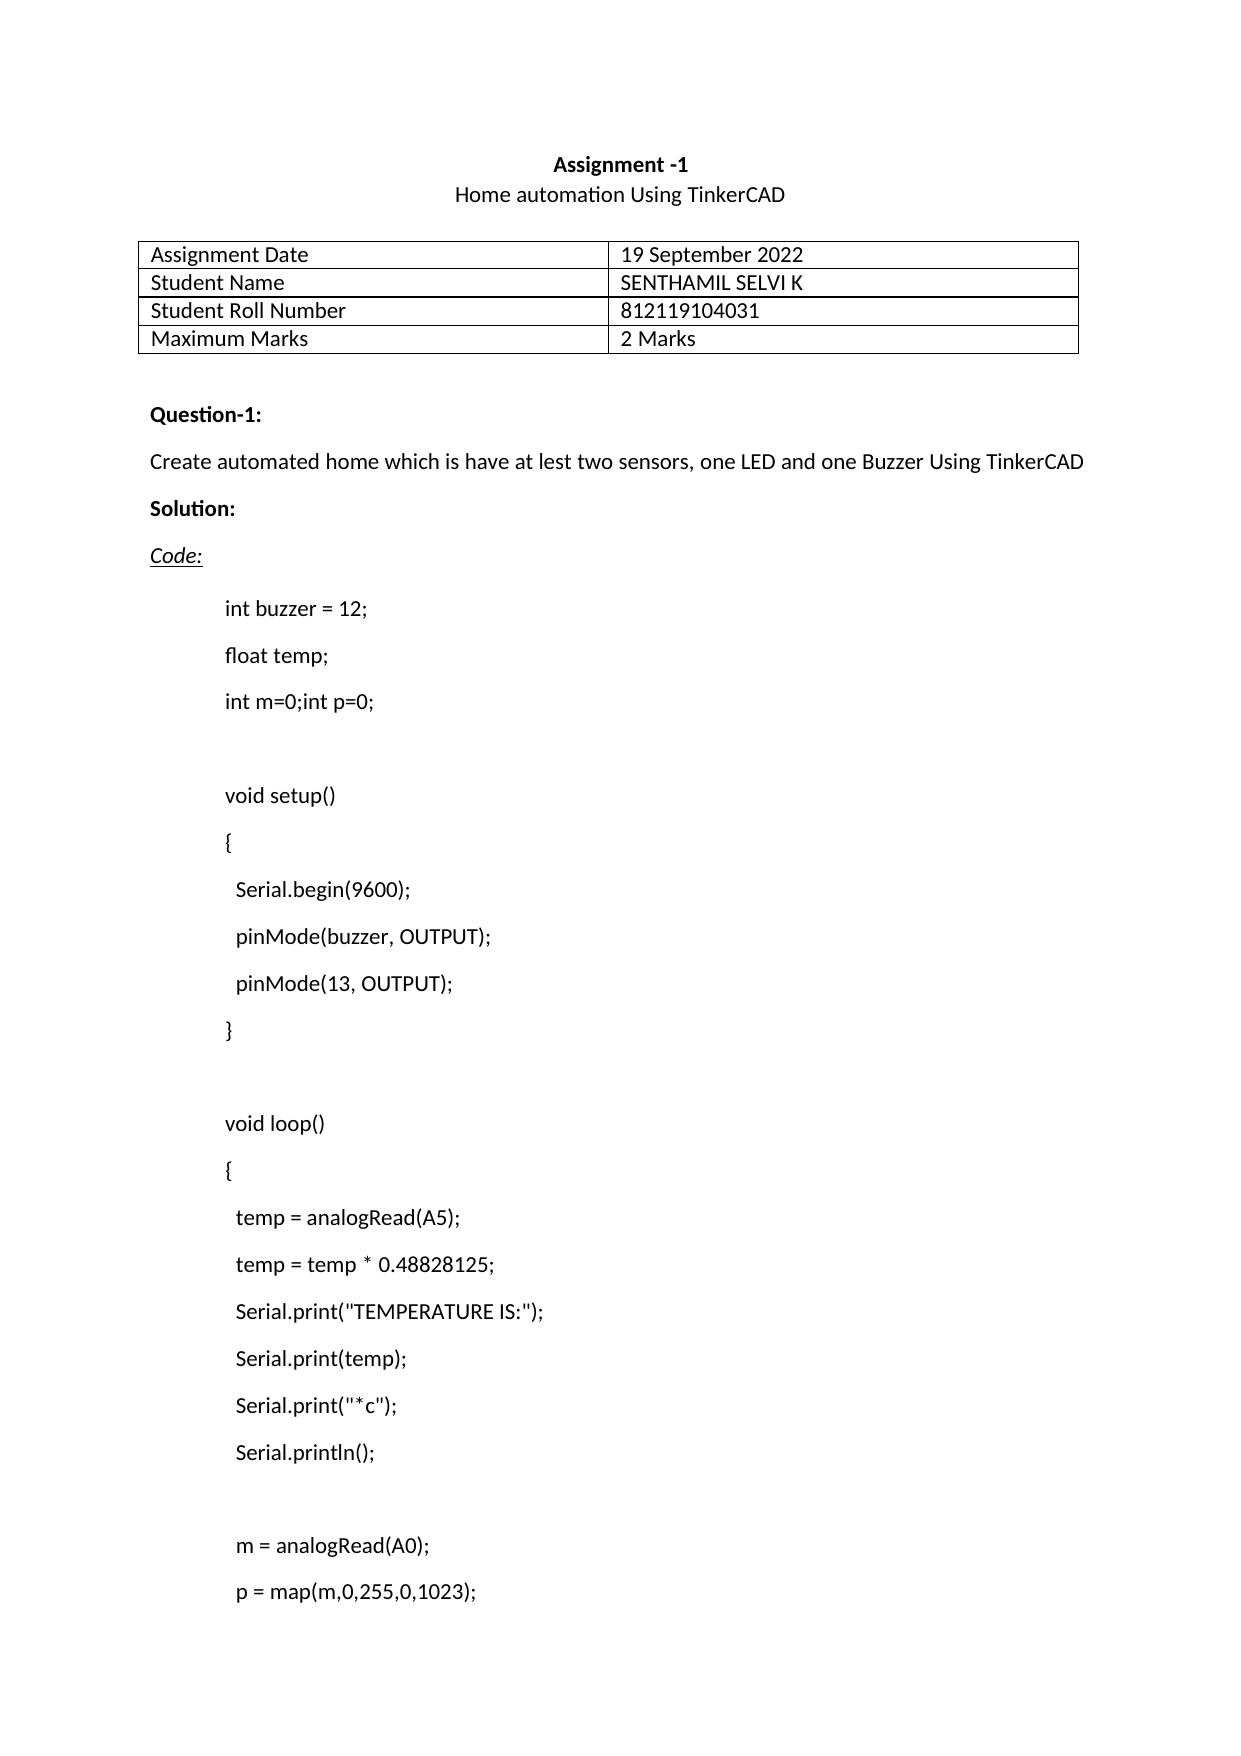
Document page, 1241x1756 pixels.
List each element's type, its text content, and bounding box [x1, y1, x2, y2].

table_cell Maximum Marks [139, 326, 608, 353]
table_header 19 September 2022 [609, 242, 1078, 268]
table_cell SENTHAMIL SELVI K [609, 269, 1078, 296]
text Create automated home which is have at lest two sensors, one LED and one Buzzer Using TinkerCAD [150, 447, 1105, 476]
text } [225, 1016, 1105, 1044]
table_cell 2 Marks [609, 326, 1078, 353]
text Serial.print("TEMPERATURE IS:"); Serial.print(temp); Serial.print("*c"); [236, 1297, 546, 1419]
text Serial.println(); [236, 1438, 1105, 1466]
table_cell Student Name [139, 269, 608, 296]
text p = map(m,0,255,0,1023); [236, 1577, 1105, 1606]
text { [225, 1156, 1105, 1184]
text int buzzer = 12; float temp; [225, 594, 370, 669]
text Home automation Using TinkerCAD [453, 180, 787, 208]
text m = analogRead(A0); [236, 1531, 1105, 1559]
subtitle Question-1: [150, 400, 1105, 428]
table_cell Student Roll Number [139, 298, 608, 324]
text Code: [150, 541, 203, 566]
text temp = analogRead(A5); temp = temp * 0.48828125; [236, 1203, 496, 1278]
text void setup() [225, 781, 1105, 809]
table_cell 812119104031 [609, 298, 1078, 324]
text int m=0;int p=0; [225, 688, 1105, 715]
subtitle Assignment -1 [453, 150, 788, 178]
text { [225, 828, 1105, 856]
table_header Assignment Date [139, 242, 608, 268]
subtitle Solution: [150, 494, 1105, 522]
text void loop() [225, 1109, 1105, 1137]
text Serial.begin(9600); pinMode(buzzer, OUTPUT); pinMode(13, OUTPUT); [236, 875, 493, 997]
